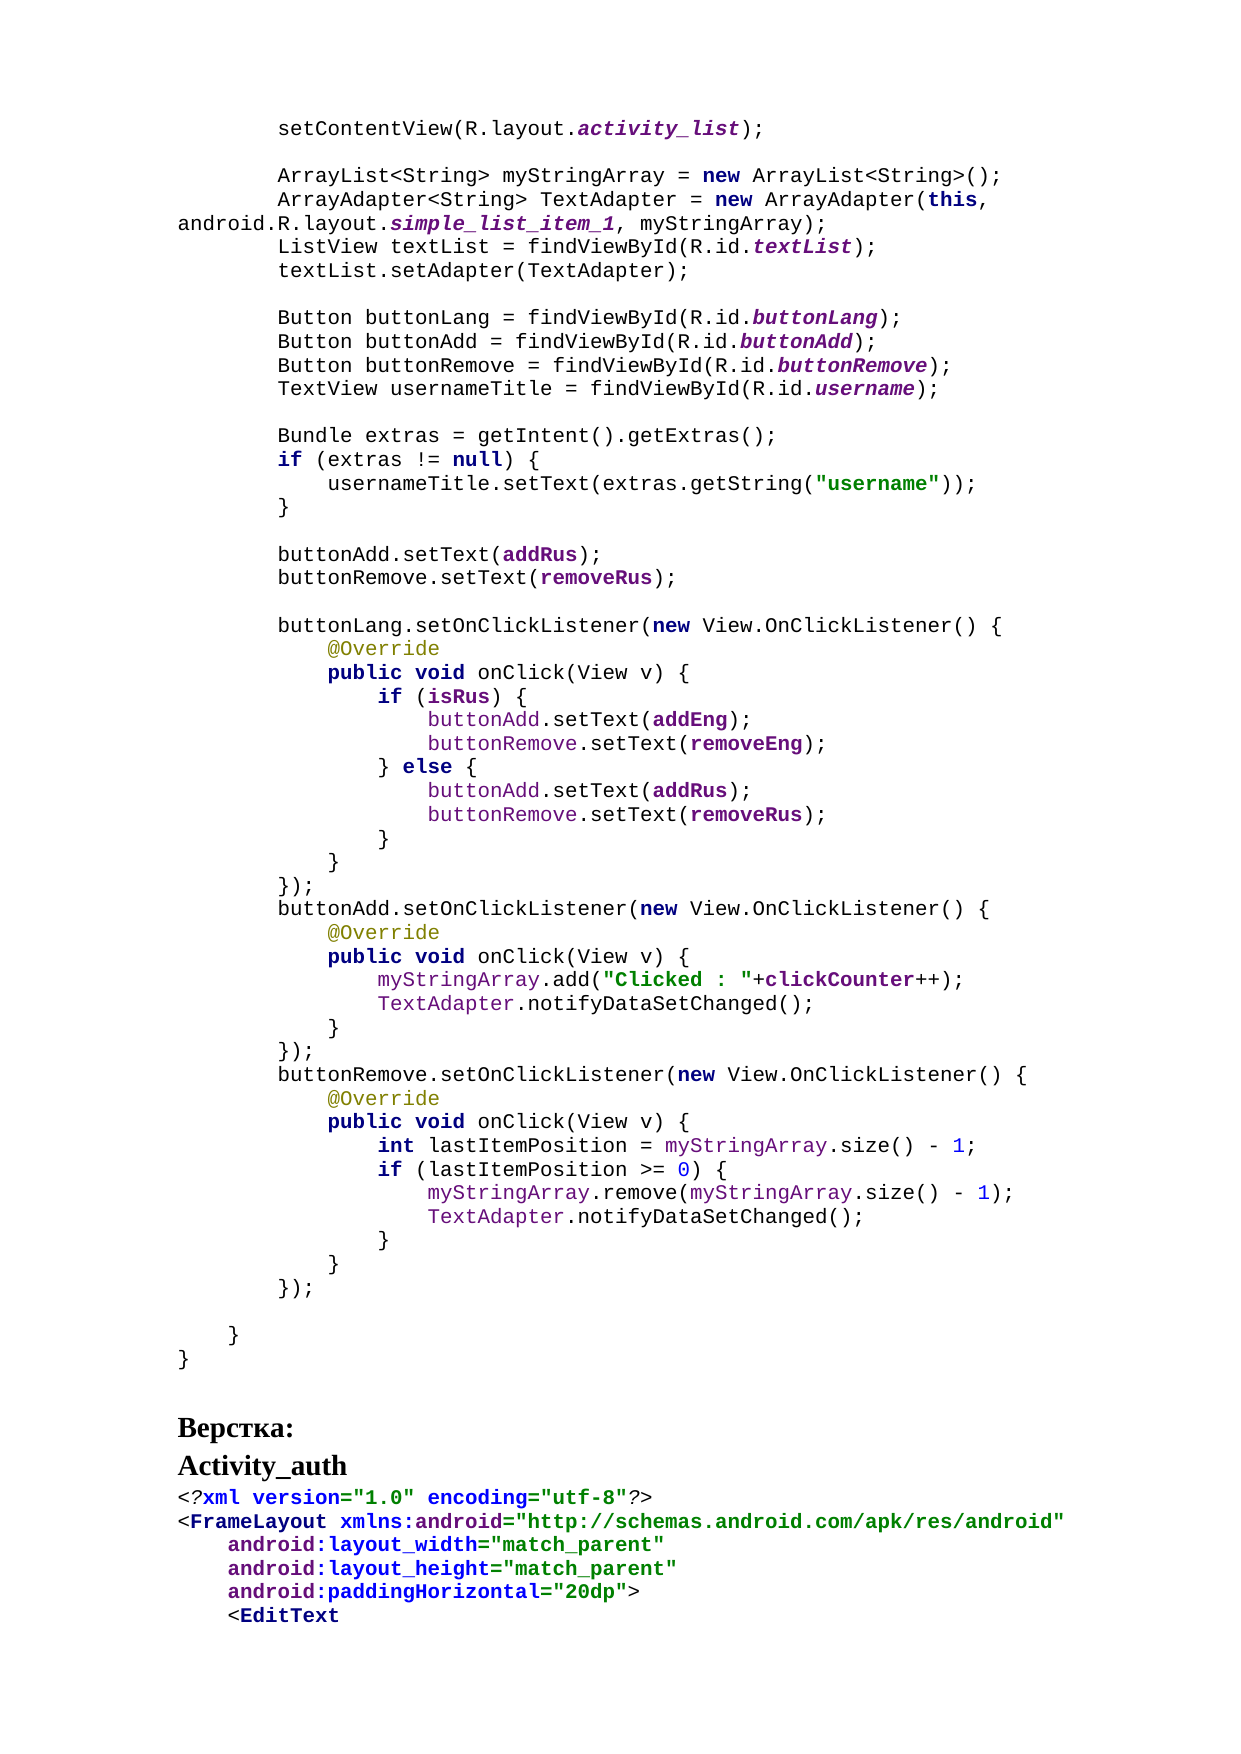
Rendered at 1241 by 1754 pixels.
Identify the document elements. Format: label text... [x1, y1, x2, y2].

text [177, 1487, 1152, 1629]
text Activity_auth [177, 1448, 1152, 1482]
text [177, 118, 1152, 1371]
text Верстка: [177, 1410, 1152, 1443]
